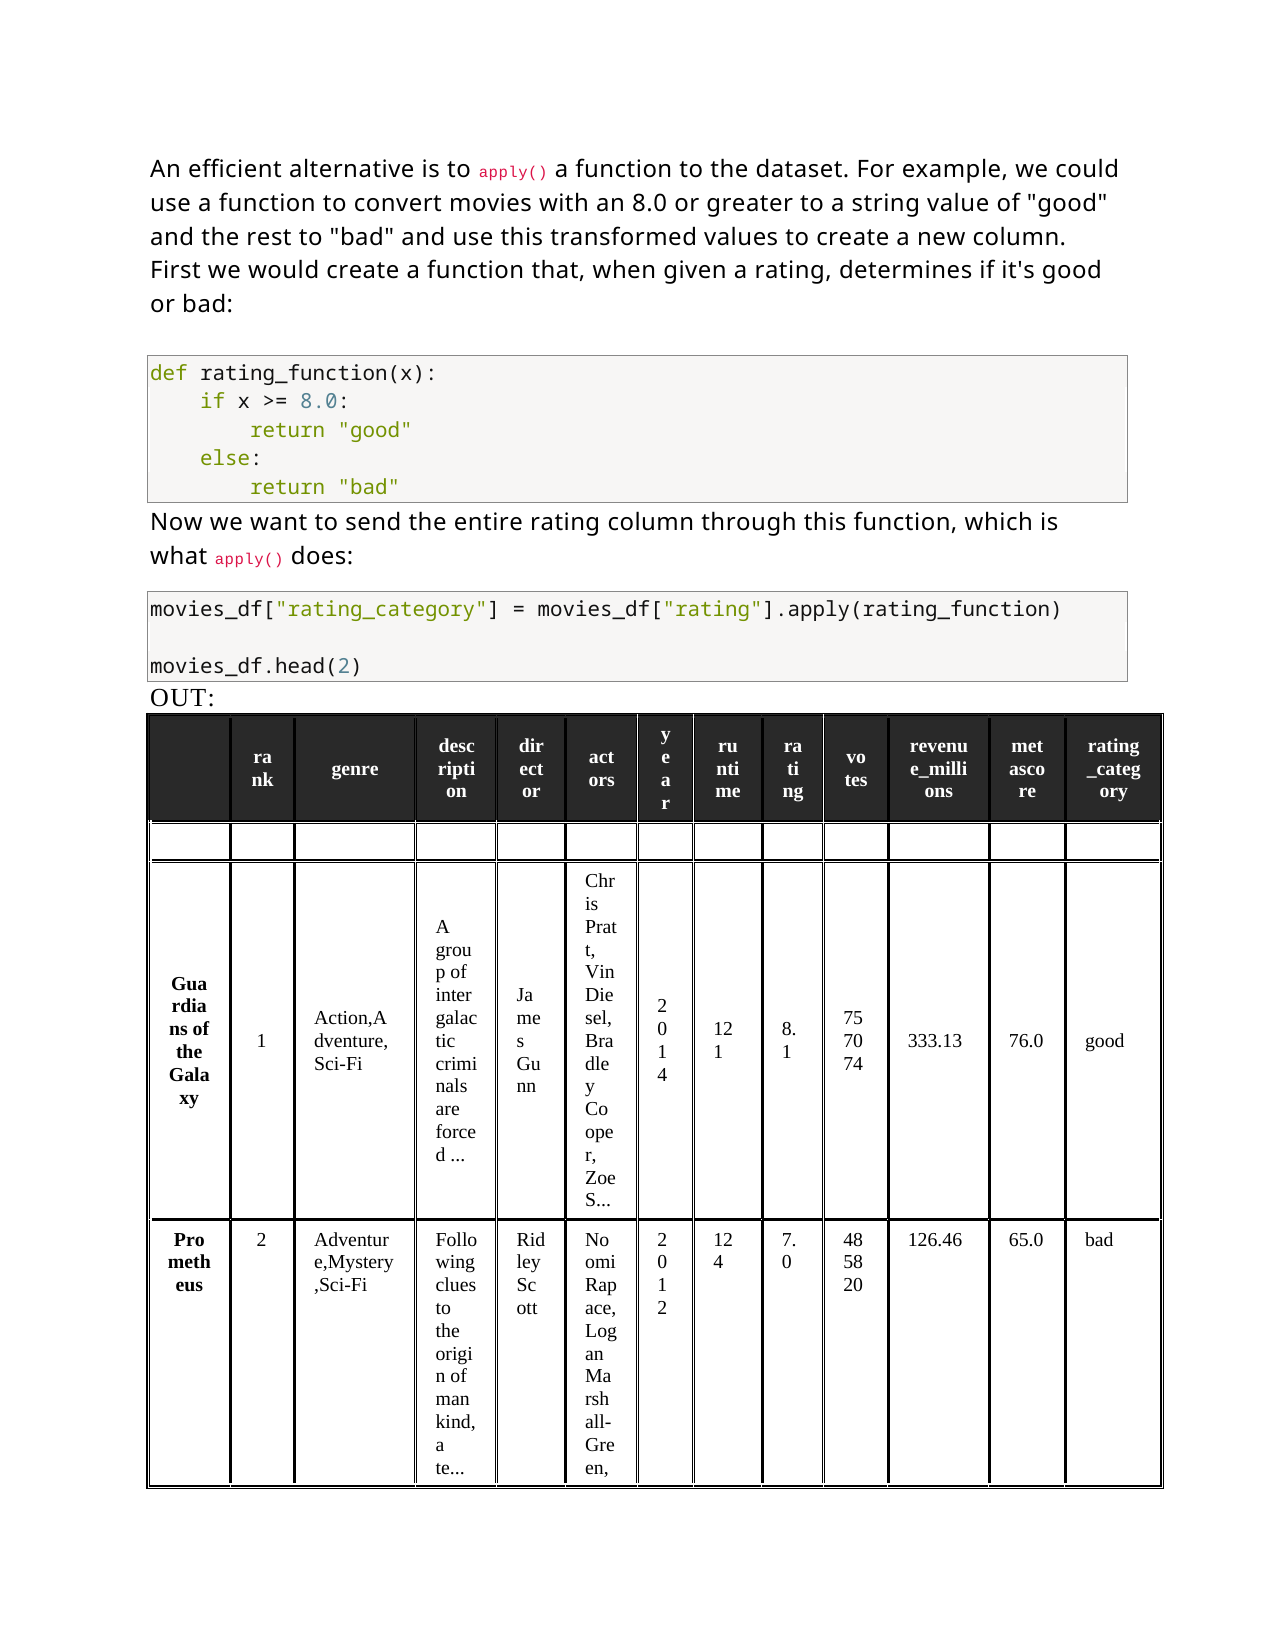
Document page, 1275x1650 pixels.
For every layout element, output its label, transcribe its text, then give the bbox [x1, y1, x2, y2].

table_header [150, 716, 230, 820]
table_cell Chris Pratt, Vin Diesel, Bradley Cooper, Zoe S... [567, 863, 636, 1218]
table_header runtime [694, 714, 762, 820]
table_cell 485820 [824, 1221, 888, 1485]
text if x >= 8.0: [150, 387, 1125, 415]
table_cell good [1067, 859, 1161, 1218]
table_cell [296, 824, 414, 859]
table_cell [416, 1221, 497, 1485]
table_cell bad [1065, 1218, 1162, 1485]
table_header metascore [989, 714, 1065, 820]
text Now we want to send the entire rating column through this function, which is what apply() does: [150, 503, 1125, 571]
table_cell 76.0 [991, 863, 1064, 1218]
table_header rating_category [1065, 716, 1160, 820]
table_cell Ridley Scott [497, 1221, 565, 1485]
table_cell 121 [695, 863, 761, 1218]
table_cell Guardians of the Galaxy [150, 859, 229, 1218]
table_header director [497, 716, 565, 820]
table_cell Title [150, 820, 229, 859]
table_cell 65.0 [989, 1221, 1065, 1485]
table_cell [639, 824, 692, 859]
table_cell [1067, 820, 1161, 859]
table_cell 126.46 [888, 1221, 989, 1485]
text First we would create a function that, when given a rating, determines if it's good or bad: [150, 252, 1125, 320]
table_cell [764, 824, 822, 859]
table_cell 1 [232, 863, 293, 1218]
table_cell 2 [230, 1221, 294, 1485]
table_cell [890, 824, 988, 859]
text movies_df["rating_category"] = movies_df["rating"].apply(rating_function) [148, 592, 1127, 622]
table_cell [498, 824, 564, 859]
table_cell 8.1 [764, 863, 822, 1218]
table_header votes [824, 714, 888, 820]
table_cell [825, 824, 887, 859]
table_cell 2014 [639, 863, 692, 1218]
table_header actors [565, 716, 637, 820]
table_header year [638, 716, 693, 820]
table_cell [565, 1221, 637, 1485]
table_header genre [294, 716, 416, 820]
text movies_df.head(2) [148, 648, 1127, 681]
table_cell [567, 824, 636, 859]
table_cell Action,Adventure,Sci-Fi [296, 863, 414, 1218]
table_cell [232, 824, 293, 859]
table_cell A group of intergalactic criminals are forced ... [417, 863, 495, 1218]
text OUT: [150, 682, 1125, 712]
table_cell 757074 [825, 863, 887, 1218]
text else: [150, 443, 1125, 469]
table_cell James Gunn [498, 863, 564, 1218]
text return "bad" [148, 469, 1127, 502]
table_header description [416, 716, 497, 820]
text def rating_function(x): [148, 356, 1127, 387]
table_cell 7.0 [762, 1221, 823, 1485]
table_cell Prometheus [148, 1218, 230, 1485]
table_cell 124 [694, 1221, 762, 1485]
table_cell [991, 824, 1064, 859]
table_cell 333.13 [890, 863, 988, 1218]
table_cell 2012 [638, 1221, 693, 1485]
table_header rank [230, 716, 294, 820]
text An efficient alternative is to apply() a function to the dataset. For example, we could use a function to convert movies with an 8.0 or greater to a string value of "good" and the rest to "bad" and use this transformed values to create a new column. [150, 150, 1125, 252]
table_cell Adventure,Mystery,Sci-Fi [294, 1221, 416, 1485]
table_cell [695, 824, 761, 859]
table_cell [417, 824, 495, 859]
text return "good" [150, 415, 1125, 443]
table_header revenue_millions [888, 714, 989, 820]
table_header rating [762, 716, 823, 820]
